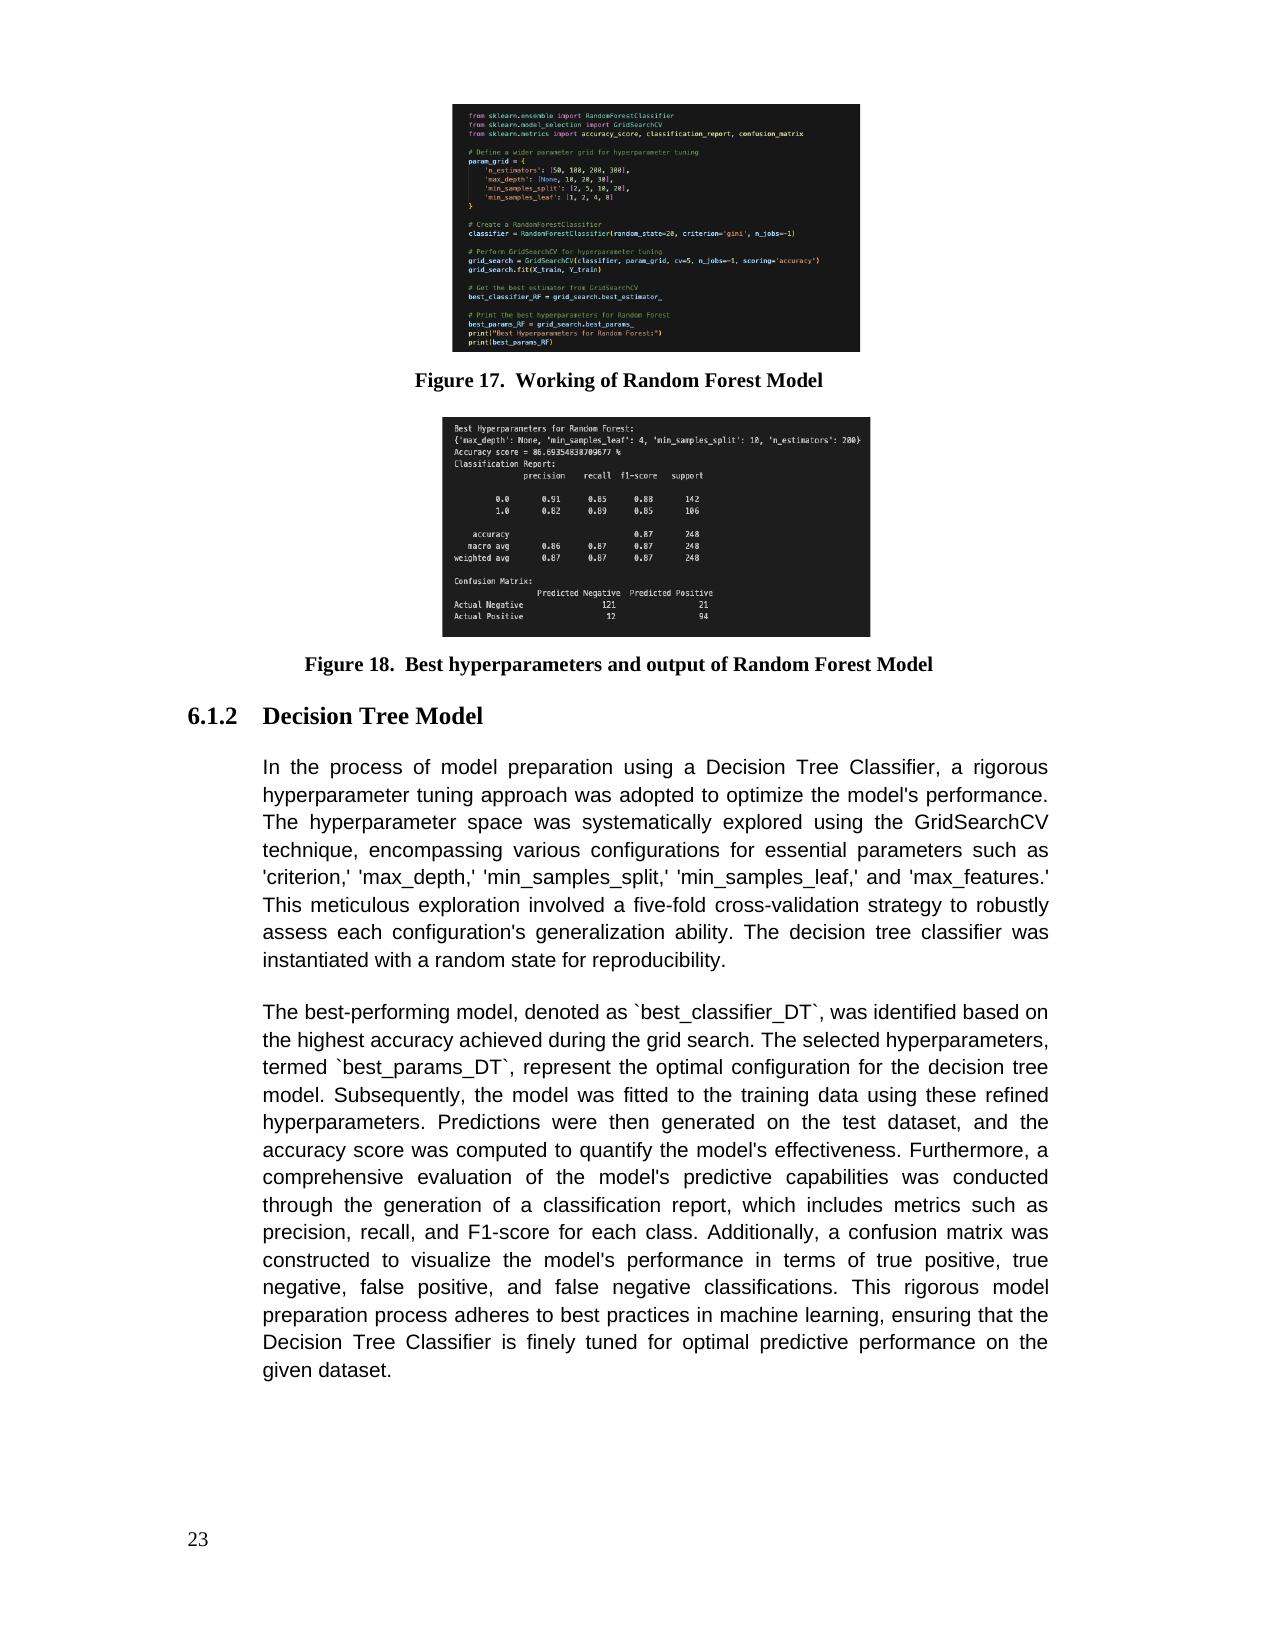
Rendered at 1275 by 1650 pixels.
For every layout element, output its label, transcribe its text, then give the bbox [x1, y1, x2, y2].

subtitle 6.1.2 Decision Tree Model [187, 701, 990, 730]
text In the process of model preparation using a Decision Tree Classifier, a rigorous hyperparameter tuning approach was adopted to optimize the model's performance. The hyperparameter space was systematically explored using the GridSearchCV technique, encompassing various configurations for essential parameters such as 'criterion,' 'max_depth,' 'min_samples_split,' 'min_samples_leaf,' and 'max_features.' This meticulous exploration involved a five-fold cross-validation strategy to robustly assess each configuration's generalization ability. The decision tree classifier was instantiated with a random state for reproducibility. [262, 755, 1050, 972]
text Figure 18. Best hyperparameters and output of Random Forest Model [187, 652, 1050, 676]
text The best-performing model, denoted as `best_classifier_DT`, was identified based on the highest accuracy achieved during the grid search. The selected hyperparameters, termed `best_params_DT`, represent the optimal configuration for the decision tree model. Subsequently, the model was fitted to the training data using these refined hyperparameters. Predictions were then generated on the test dataset, and the accuracy score was computed to quantify the model's effectiveness. Furthermore, a comprehensive evaluation of the model's predictive capabilities was conducted through the generation of a classification report, which includes metrics such as precision, recall, and F1-score for each class. Additionally, a confusion matrix was constructed to visualize the model's performance in terms of true positive, true negative, false positive, and false negative classifications. This rigorous model preparation process adheres to best practices in machine learning, ensuring that the Decision Tree Classifier is finely tuned for optimal predictive performance on the given dataset. [262, 1000, 1050, 1382]
picture [442, 417, 871, 637]
picture [452, 104, 861, 352]
text Figure 17. Working of Random Forest Model [187, 368, 1050, 392]
